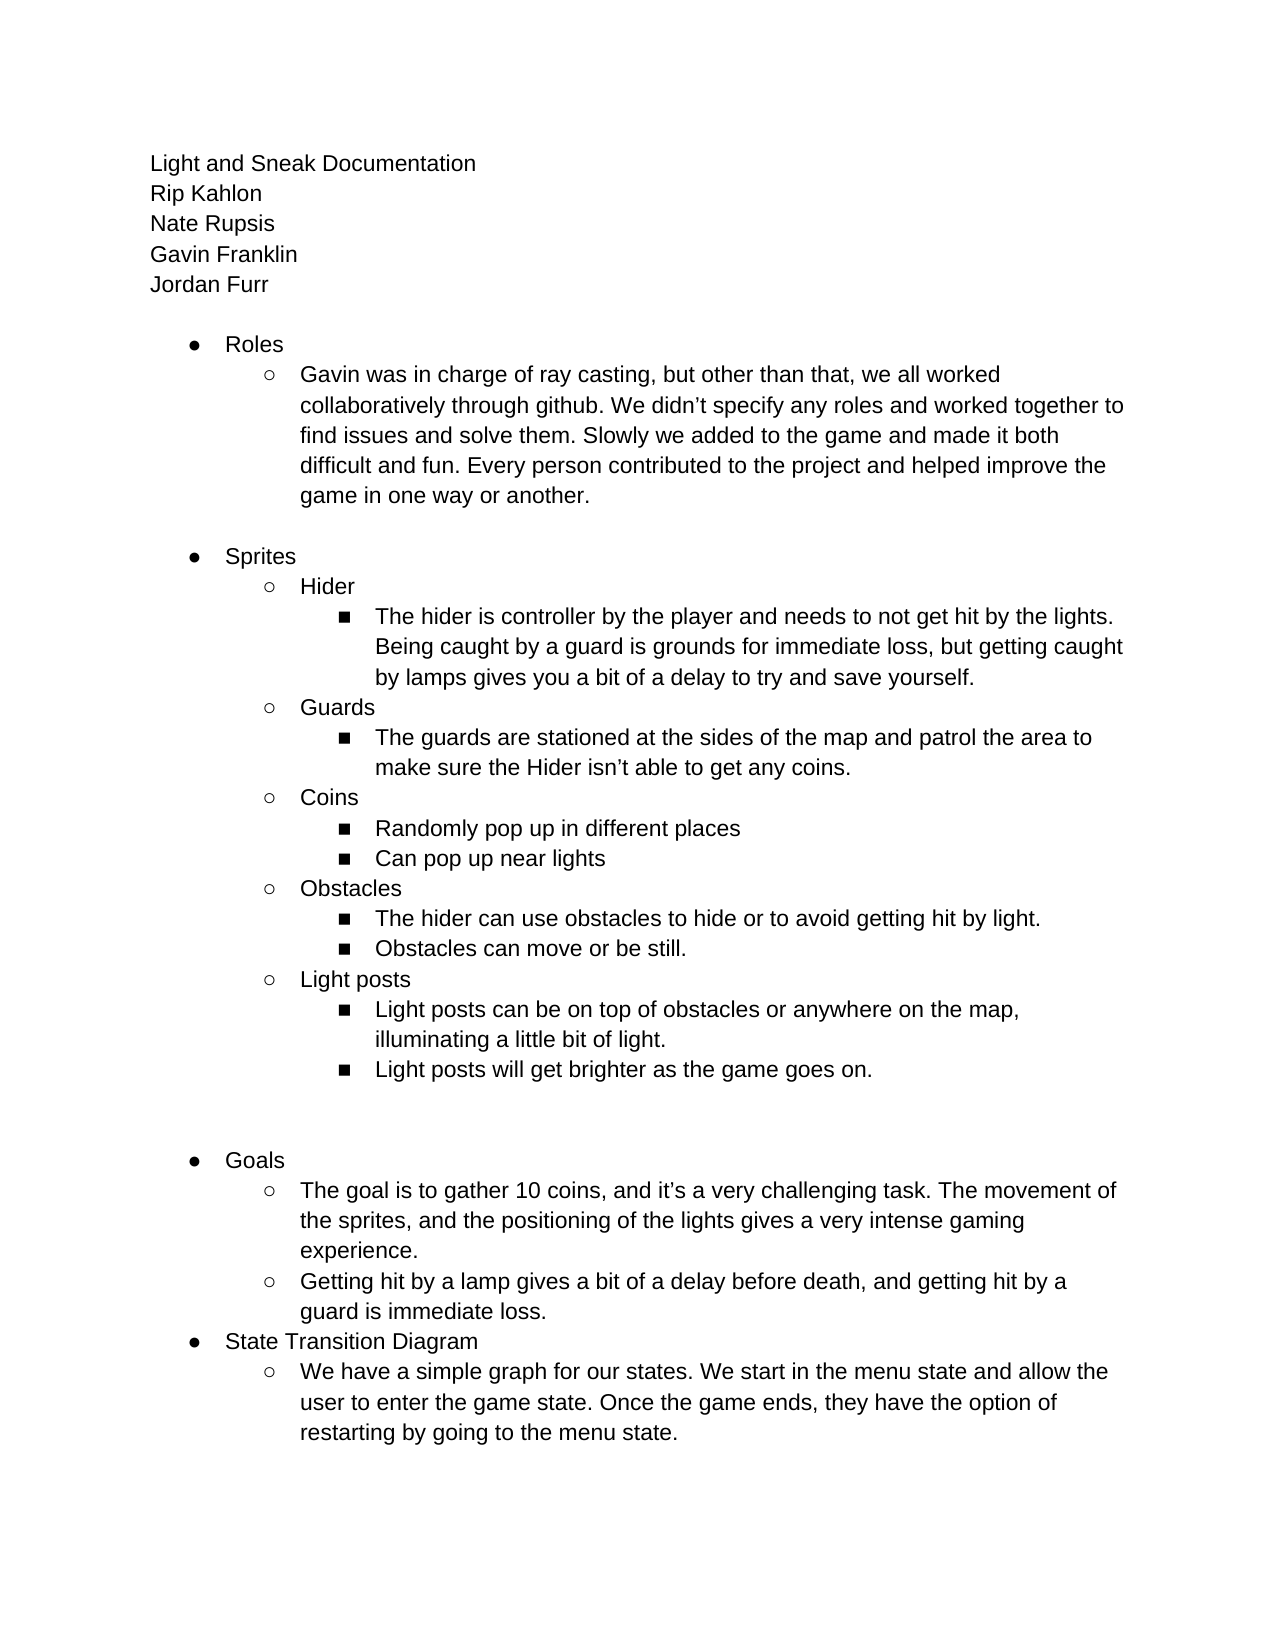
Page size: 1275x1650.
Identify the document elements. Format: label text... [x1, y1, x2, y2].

list Roles [187, 331, 1125, 358]
text Light and Sneak Documentation [150, 150, 1125, 176]
list Sprites [187, 543, 1125, 569]
list The goal is to gather 10 coins, and it’s a very challenging task. The movement of the sprites, and the positioning of the lights gives a very intense gaming experience. [262, 1177, 1125, 1264]
list Can pop up near lights [337, 845, 1125, 871]
list Hider [262, 573, 1125, 599]
list Gavin was in charge of ray casting, but other than that, we all worked collaboratively through github. We didn’t specify any roles and worked together to find issues and solve them. Slowly we added to the game and made it both difficult and fun. Every person contributed to the project and helped improve the game in one way or another. [262, 361, 1125, 509]
list Getting hit by a lamp gives a bit of a delay before death, and getting hit by a guard is immediate loss. [262, 1268, 1125, 1324]
list The hider is controller by the player and needs to not get hit by the lights. Being caught by a guard is grounds for immediate loss, but getting caught by lamps gives you a bit of a delay to try and save yourself. [337, 603, 1125, 690]
list Goals [187, 1147, 1125, 1173]
list Randomly pop up in different places [337, 814, 1125, 841]
text Gavin Franklin [150, 241, 1125, 267]
list We have a simple graph for our states. We start in the menu state and allow the user to enter the game state. Once the game ends, they have the option of restarting by going to the menu state. [262, 1358, 1125, 1445]
list Light posts will get brighter as the game goes on. [337, 1056, 1125, 1083]
list Guards [262, 694, 1125, 720]
text Jordan Furr [150, 271, 1125, 297]
list The hider can use obstacles to hide or to avoid getting hit by light. [337, 905, 1125, 932]
list Light posts can be on top of obstacles or anywhere on the map, illuminating a little bit of light. [337, 996, 1125, 1052]
list State Transition Diagram [187, 1328, 1125, 1354]
text Nate Rupsis [150, 210, 1125, 237]
list Light posts [262, 966, 1125, 992]
list Coins [262, 784, 1125, 811]
list Obstacles [262, 875, 1125, 901]
list The guards are stationed at the sides of the map and patrol the area to make sure the Hider isn’t able to get any coins. [337, 724, 1125, 781]
text Rip Kahlon [150, 180, 1125, 207]
list Obstacles can move or be still. [337, 935, 1125, 962]
